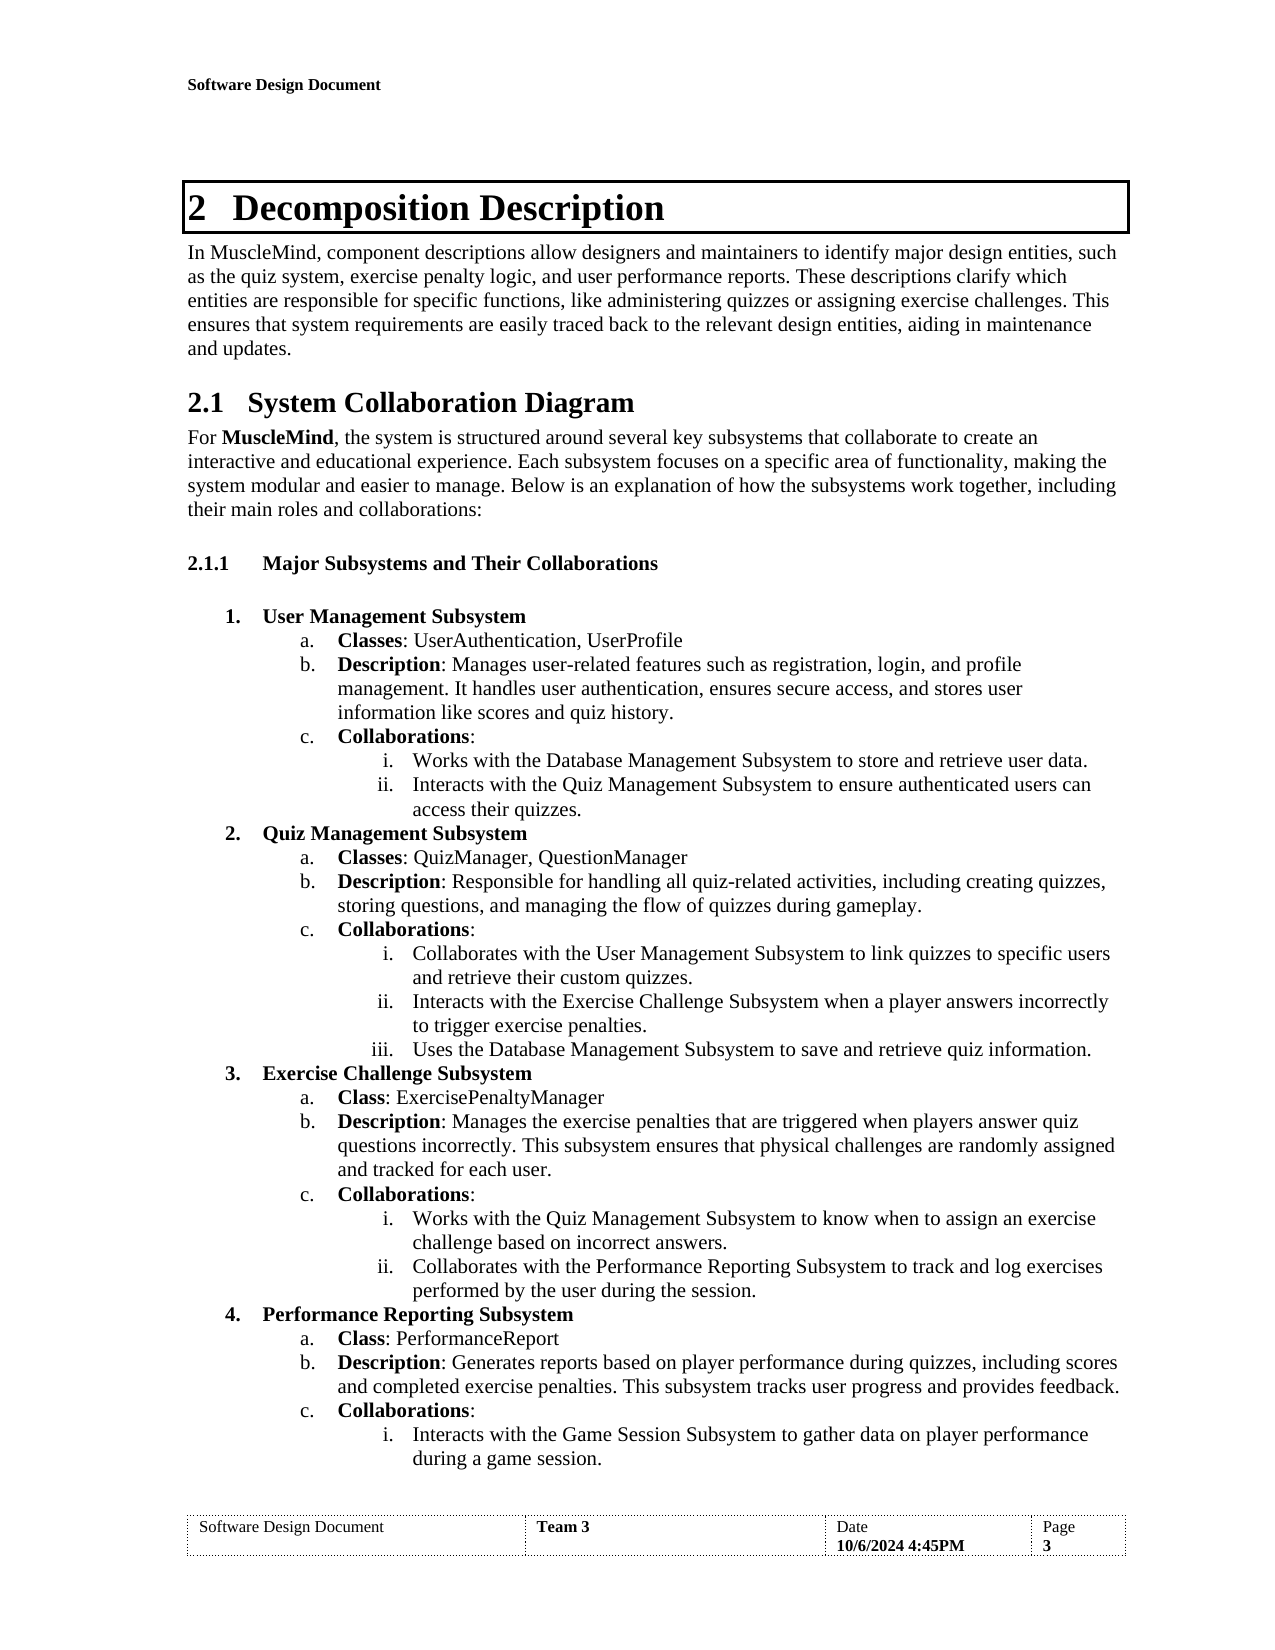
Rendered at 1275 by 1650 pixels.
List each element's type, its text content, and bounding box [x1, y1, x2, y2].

list Works with the Database Management Subsystem to store and retrieve user data. [394, 748, 1125, 772]
list Description: Manages user-related features such as registration, login, and profile management. It handles user authentication, ensures secure access, and stores user information like scores and quiz history. [300, 652, 1125, 724]
text For MuscleMind, the system is structured around several key subsystems that collaborate to create an interactive and educational experience. Each subsystem focuses on a specific area of functionality, making the system modular and easier to manage. Below is an explanation of how the subsystems work together, including their main roles and collaborations: [187, 425, 1125, 521]
list Interacts with the Exercise Challenge Subsystem when a player answers incorrectly to trigger exercise penalties. [394, 989, 1125, 1037]
list Description: Responsible for handling all quiz-related activities, including creating quizzes, storing questions, and managing the flow of quizzes during gameplay. [300, 869, 1125, 917]
list Collaborations: [300, 917, 1125, 941]
list Uses the Database Management Subsystem to save and retrieve quiz information. [394, 1037, 1125, 1061]
list Exercise Challenge Subsystem [225, 1061, 1125, 1085]
list Description: Generates reports based on player performance during quizzes, including scores and completed exercise penalties. This subsystem tracks user progress and provides feedback. [300, 1350, 1125, 1398]
list Classes: QuizManager, QuestionManager [300, 844, 1125, 869]
list Quiz Management Subsystem [225, 821, 1125, 844]
list User Management Subsystem [225, 604, 1125, 628]
list Interacts with the Quiz Management Subsystem to ensure authenticated users can access their quizzes. [394, 772, 1125, 821]
list Collaborates with the User Management Subsystem to link quizzes to specific users and retrieve their custom quizzes. [394, 941, 1125, 989]
text In MuscleMind, component descriptions allow designers and maintainers to identify major design entities, such as the quiz system, exercise penalty logic, and user performance reports. These descriptions clarify which entities are responsible for specific functions, like administering quizzes or assigning exercise challenges. This ensures that system requirements are easily traced back to the relevant design entities, aiding in maintenance and updates. [187, 240, 1125, 360]
list Description: Manages the exercise penalties that are triggered when players answer quiz questions incorrectly. This subsystem ensures that physical challenges are randomly assigned and tracked for each user. [300, 1109, 1125, 1181]
list Works with the Quiz Management Subsystem to know when to assign an exercise challenge based on incorrect answers. [394, 1206, 1125, 1254]
list Performance Reporting Subsystem [225, 1302, 1125, 1326]
subtitle Major Subsystems and Their Collaborations [187, 551, 1125, 575]
list Collaborations: [300, 1181, 1125, 1206]
subtitle System Collaboration Diagram [187, 385, 1125, 419]
list Interacts with the Game Session Subsystem to gather data on player performance during a game session. [394, 1422, 1125, 1470]
list Collaborations: [300, 1398, 1125, 1422]
list Class: PerformanceReport [300, 1326, 1125, 1350]
list Classes: UserAuthentication, UserProfile [300, 628, 1125, 652]
list Collaborations: [300, 724, 1125, 748]
list Collaborates with the Performance Reporting Subsystem to track and log exercises performed by the user during the session. [394, 1254, 1125, 1302]
subtitle Decomposition Description [185, 183, 1127, 231]
list Class: ExercisePenaltyManager [300, 1085, 1125, 1109]
